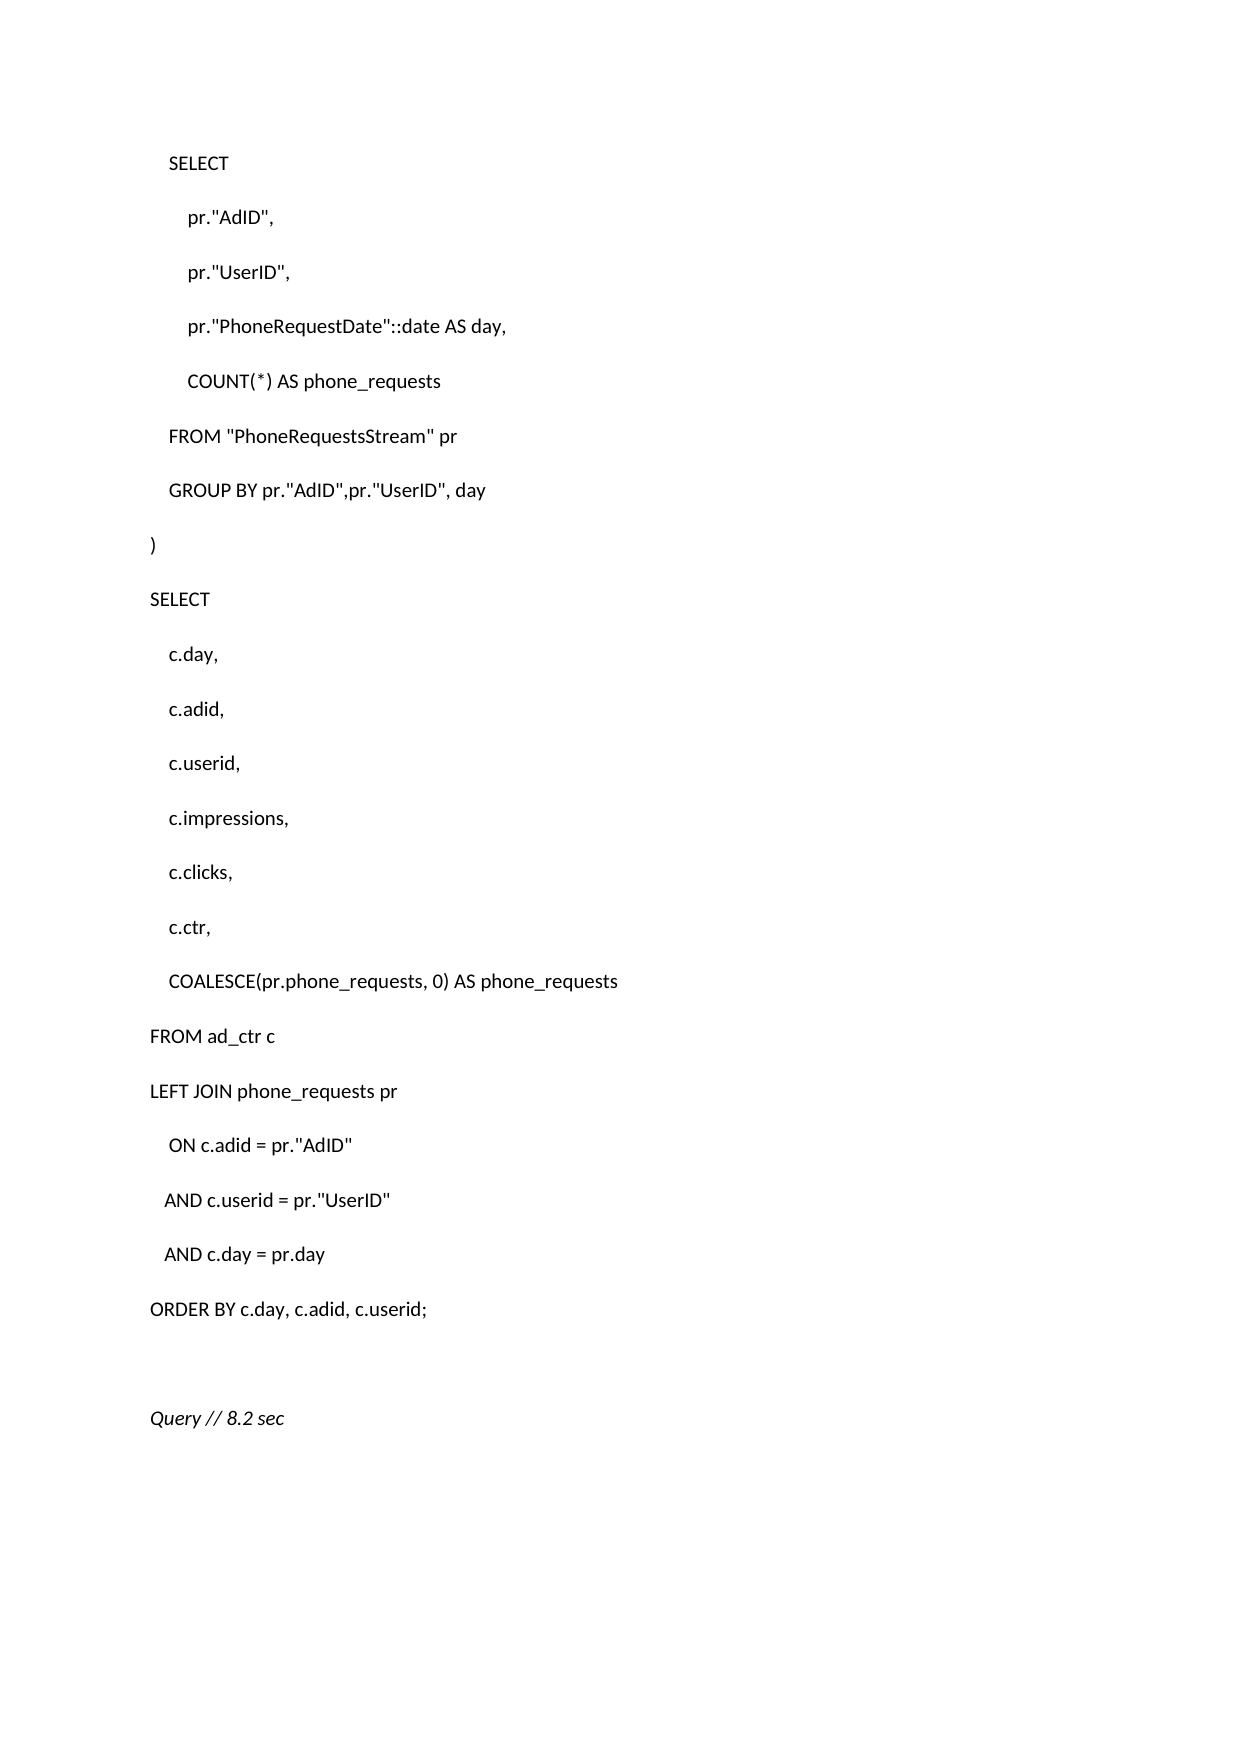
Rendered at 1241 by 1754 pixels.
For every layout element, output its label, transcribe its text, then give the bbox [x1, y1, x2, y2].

text COALESCE(pr.phone_requests, 0) AS phone_requests [150, 969, 1090, 994]
text c.day, [150, 641, 1090, 667]
text ORDER BY c.day, c.adid, c.userid; [150, 1296, 1090, 1322]
text COUNT(*) AS phone_requests [150, 368, 1090, 394]
text GROUP BY pr."AdID",pr."UserID", day [150, 477, 1090, 503]
text FROM ad_ctr c [150, 1023, 1090, 1049]
text SELECT [150, 150, 1090, 175]
text c.adid, [150, 696, 1090, 721]
text AND c.day = pr.day [150, 1242, 1090, 1267]
text ON c.adid = pr."AdID" [150, 1132, 1090, 1158]
text pr."UserID", [150, 259, 1090, 284]
text FROM "PhoneRequestsStream" pr [150, 423, 1090, 448]
text Query // 8.2 sec [150, 1405, 1090, 1431]
text pr."AdID", [150, 204, 1090, 230]
text LEFT JOIN phone_requests pr [150, 1078, 1090, 1103]
text ) [150, 532, 1090, 557]
text c.impressions, [150, 805, 1090, 830]
text c.ctr, [150, 914, 1090, 939]
text AND c.userid = pr."UserID" [150, 1187, 1090, 1212]
text c.userid, [150, 750, 1090, 776]
text SELECT [150, 587, 1090, 612]
text pr."PhoneRequestDate"::date AS day, [150, 314, 1090, 339]
text c.clicks, [150, 859, 1090, 885]
